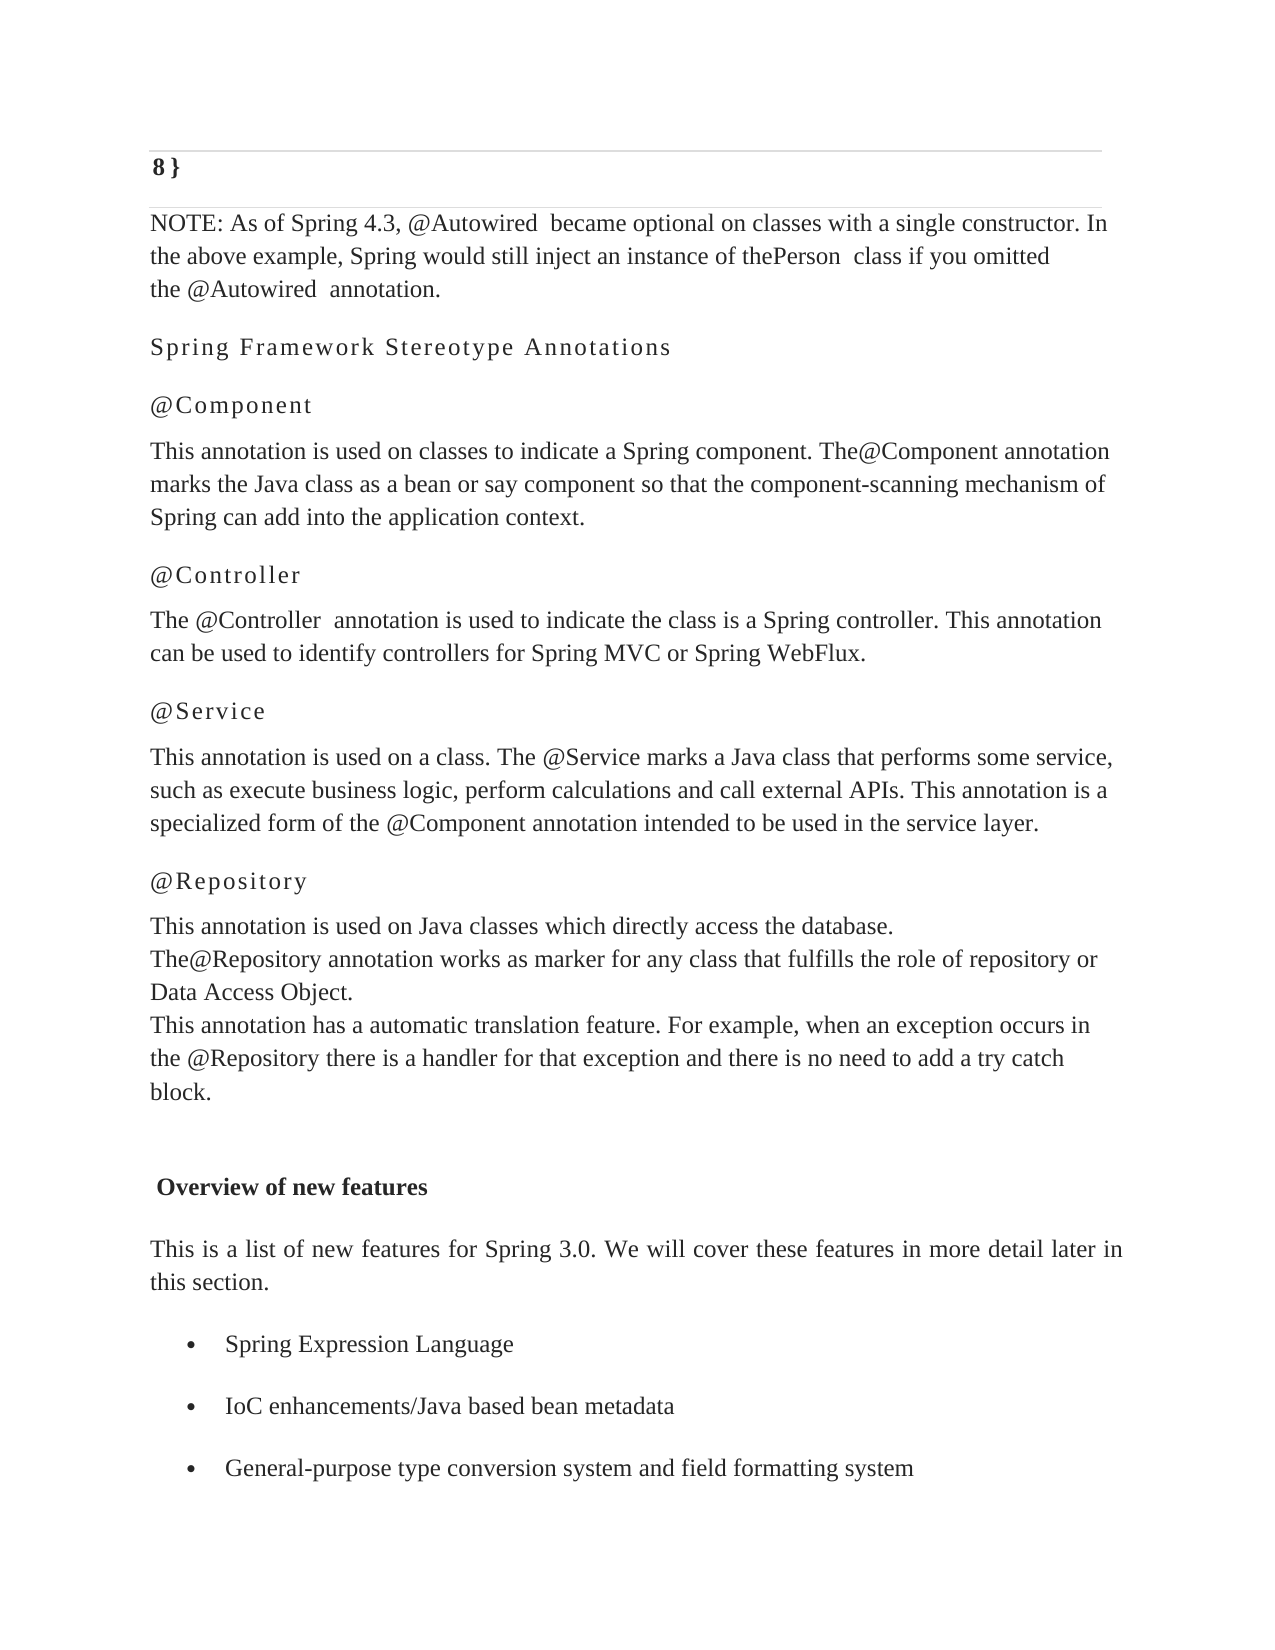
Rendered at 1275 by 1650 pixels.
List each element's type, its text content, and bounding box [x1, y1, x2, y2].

list Spring Expression Language [187, 1329, 1125, 1358]
text This annotation has a automatic translation feature. For example, when an exception occurs in the @Repository there is a handler for that exception and there is no need to add a try catch block. [150, 1011, 1125, 1105]
table_header 1 2 3 4 5 6 7 8 [149, 152, 169, 207]
list IoC enhancements/Java based bean metadata [187, 1391, 1125, 1420]
text This annotation is used on Java classes which directly access the database. The@Repository annotation works as marker for any class that fulfills the role of repository or Data Access Object. [150, 911, 1125, 1006]
list General-purpose type conversion system and field formatting system [187, 1453, 1125, 1482]
subtitle Spring Framework Stereotype Annotations [150, 332, 1125, 361]
text This annotation is used on classes to indicate a Spring component. The@Component annotation marks the Java class as a bean or say component so that the component-scanning mechanism of Spring can add into the application context. [150, 436, 1125, 531]
text This annotation is used on a class. The @Service marks a Java class that performs some service, such as execute business logic, perform calculations and call external APIs. This annotation is a specialized form of the @Component annotation intended to be used in the service layer. [150, 742, 1125, 837]
subtitle @Controller [150, 560, 1125, 588]
text The @Controller annotation is used to indicate the class is a Spring controller. This annotation can be used to identify controllers for Spring MVC or Spring WebFlux. [150, 605, 1125, 667]
text NOTE: As of Spring 4.3, @Autowired became optional on classes with a single constructor. In the above example, Spring would still inject an instance of thePerson class if you omitted the @Autowired annotation. [150, 208, 1125, 303]
subtitle @Component [150, 390, 1125, 419]
subtitle @Service [150, 696, 1125, 725]
subtitle @Repository [150, 866, 1125, 895]
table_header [169, 152, 1102, 207]
subtitle Overview of new features [150, 1172, 1125, 1201]
text This is a list of new features for Spring 3.0. We will cover these features in more detail later in this section. [150, 1234, 1125, 1296]
